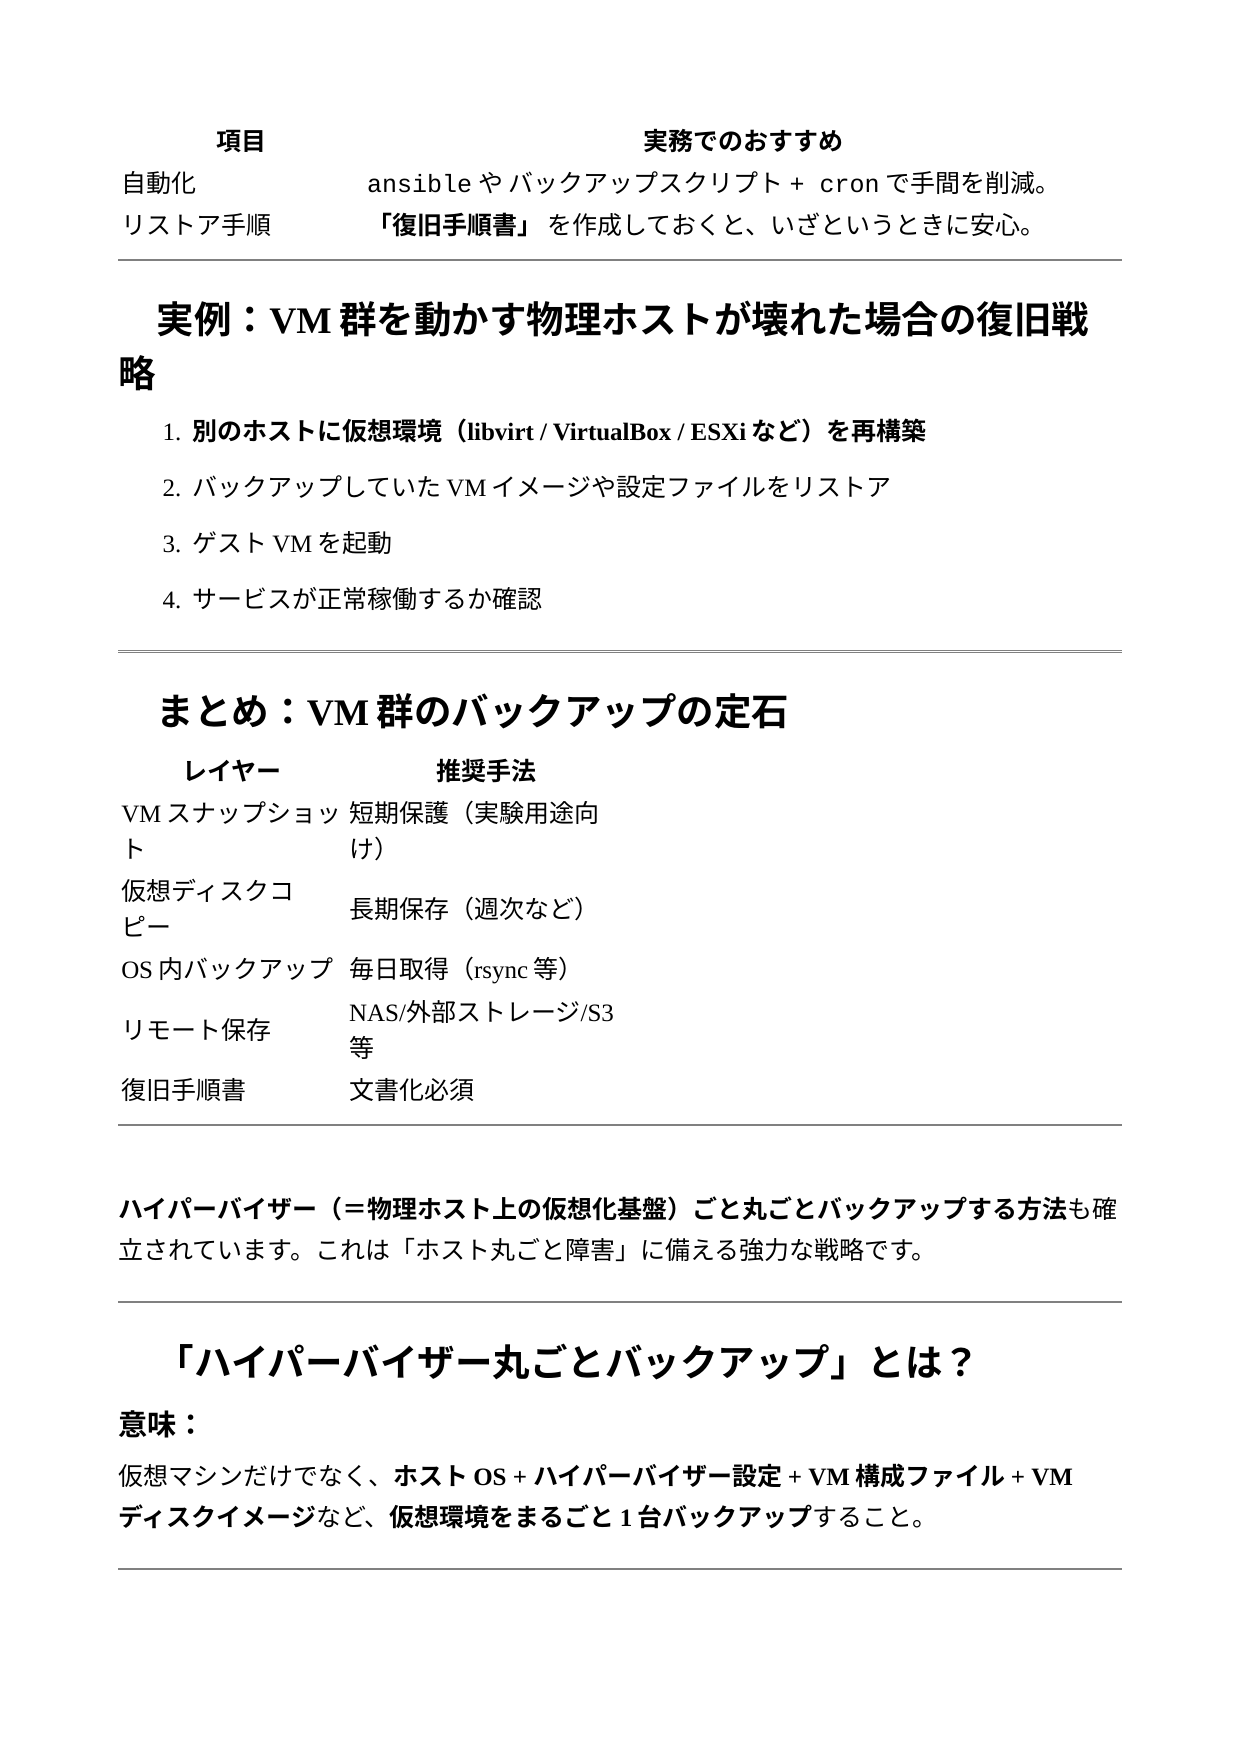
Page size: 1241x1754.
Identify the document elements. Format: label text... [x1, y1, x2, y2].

table_cell 文書化必須 [346, 1068, 627, 1109]
table_cell 毎日取得（rsync等） [346, 947, 627, 989]
table_cell 「復旧手順書」 を作成しておくと、いざというときに安心。 [364, 203, 1122, 244]
table_cell VMスナップショット [118, 790, 346, 869]
table_cell 短期保護（実験用途向け） [346, 790, 627, 869]
table_cell 長期保存（週次など） [346, 869, 627, 947]
table_cell 仮想ディスクコピー [118, 869, 346, 947]
subtitle 意味： [118, 1401, 1122, 1443]
list ゲストVMを起動 [162, 523, 1122, 560]
table_header 実務でのおすすめ [364, 118, 1122, 160]
table_cell NAS/外部ストレージ/S3等 [346, 989, 627, 1067]
text ハイパーバイザー（＝物理ホスト上の仮想化基盤）ごと丸ごとバックアップする方法も確立されています。これは「ホスト丸ごと障害」に備える強力な戦略です。 [118, 1155, 1122, 1267]
table_cell OS内バックアップ [118, 947, 346, 989]
table_cell ansible や バックアップスクリプト + cron で手間を削減。 [364, 160, 1122, 202]
list サービスが正常稼働するか確認 [162, 580, 1122, 616]
table_header 項目 [118, 118, 364, 160]
text 仮想マシンだけでなく、ホストOS + ハイパーバイザー設定 + VM構成ファイル + VMディスクイメージなど、仮想環境をまるごと1台バックアップすること。 [118, 1456, 1122, 1534]
table_cell 自動化 [118, 160, 364, 202]
table_cell リモート保存 [118, 989, 346, 1067]
list バックアップしていたVMイメージや設定ファイルをリストア [162, 467, 1122, 503]
table_header レイヤー [118, 748, 346, 790]
subtitle ✅ 「ハイパーバイザー丸ごとバックアップ」とは？ [118, 1332, 1122, 1387]
table_cell 復旧手順書 [118, 1068, 346, 1109]
table_cell リストア手順 [118, 203, 364, 244]
table_header 推奨手法 [346, 748, 627, 790]
subtitle ✅ まとめ：VM群のバックアップの定石 [118, 681, 1122, 736]
subtitle ✅ 実例：VM群を動かす物理ホストが壊れた場合の復旧戦略 [118, 290, 1122, 398]
list 別のホストに仮想環境（libvirt / VirtualBox / ESXiなど）を再構築 [162, 411, 1122, 447]
